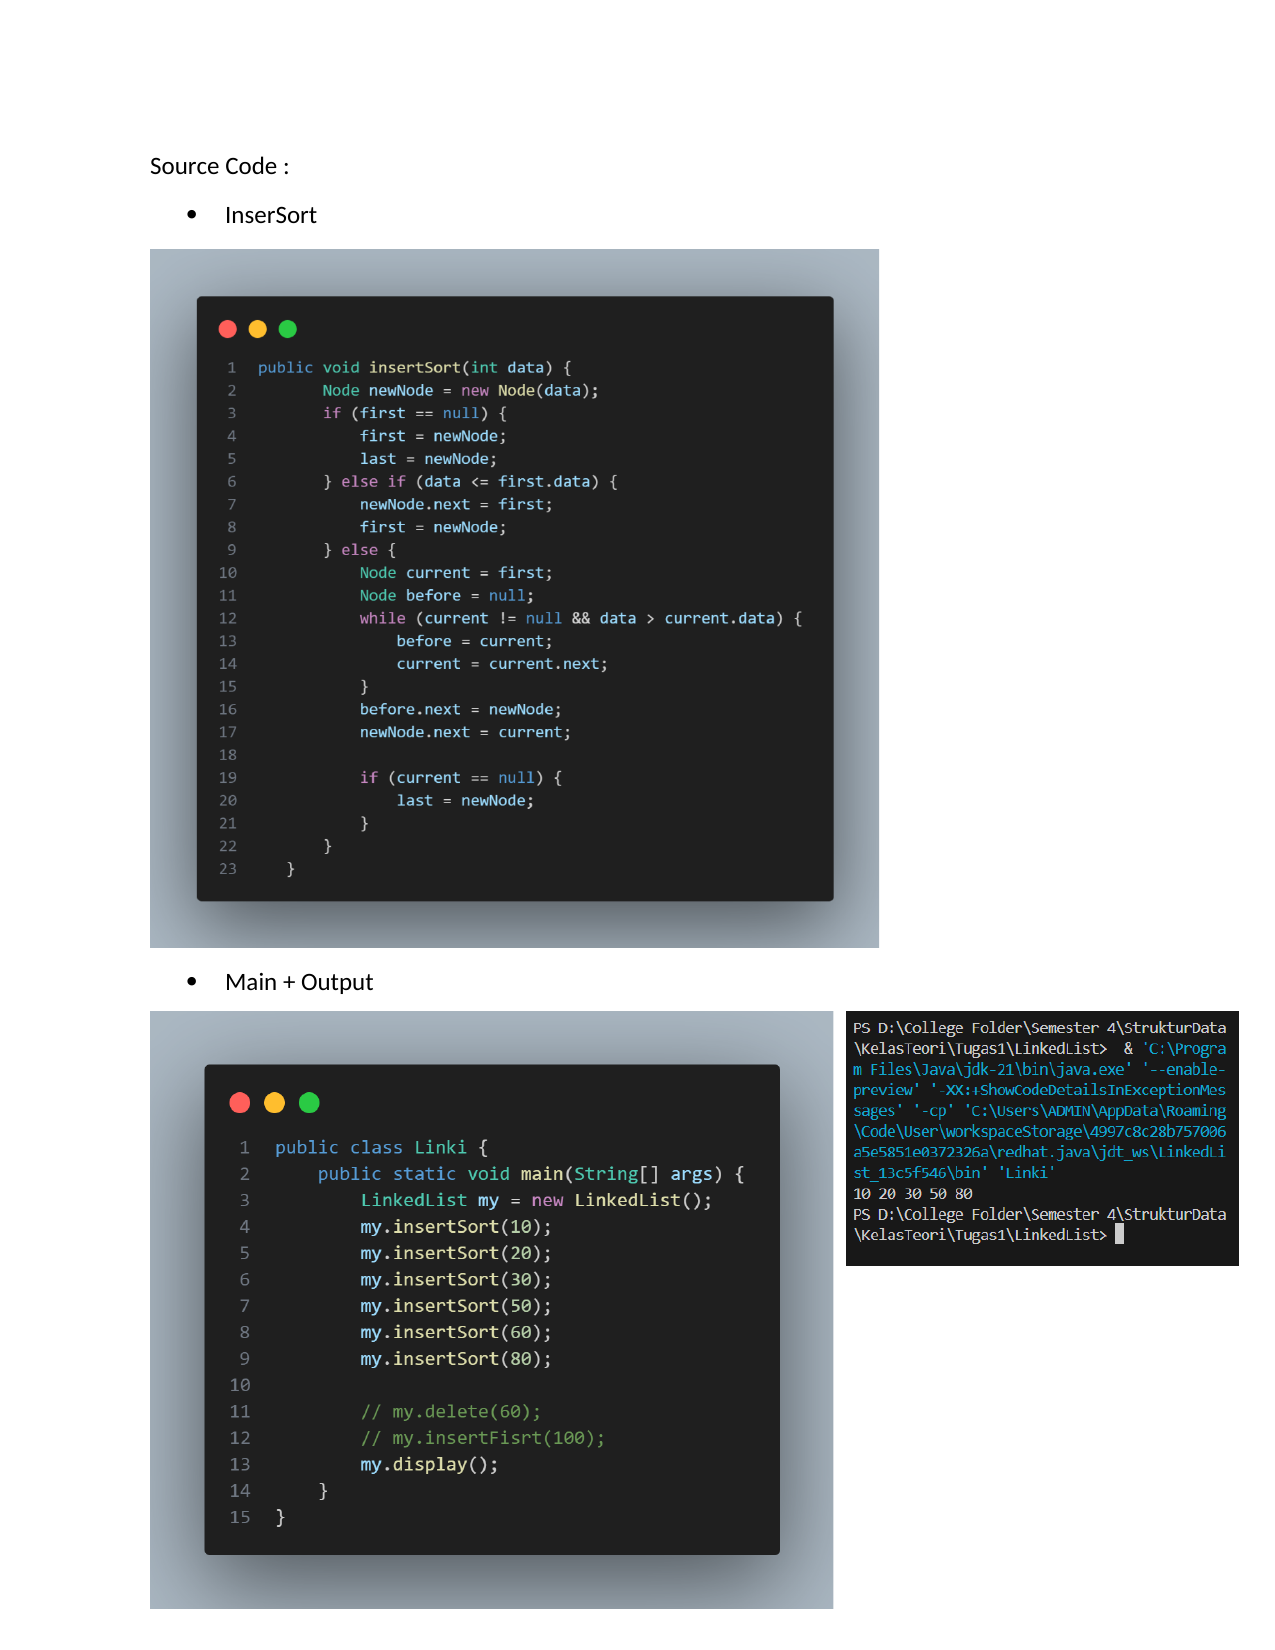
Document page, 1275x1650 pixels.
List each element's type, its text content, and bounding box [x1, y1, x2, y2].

list Main + Output [187, 966, 1125, 997]
picture [845, 1011, 1239, 1265]
picture [150, 249, 880, 948]
text Source Code : [150, 150, 1125, 181]
list InserSort [187, 199, 1125, 230]
picture [150, 1011, 834, 1609]
